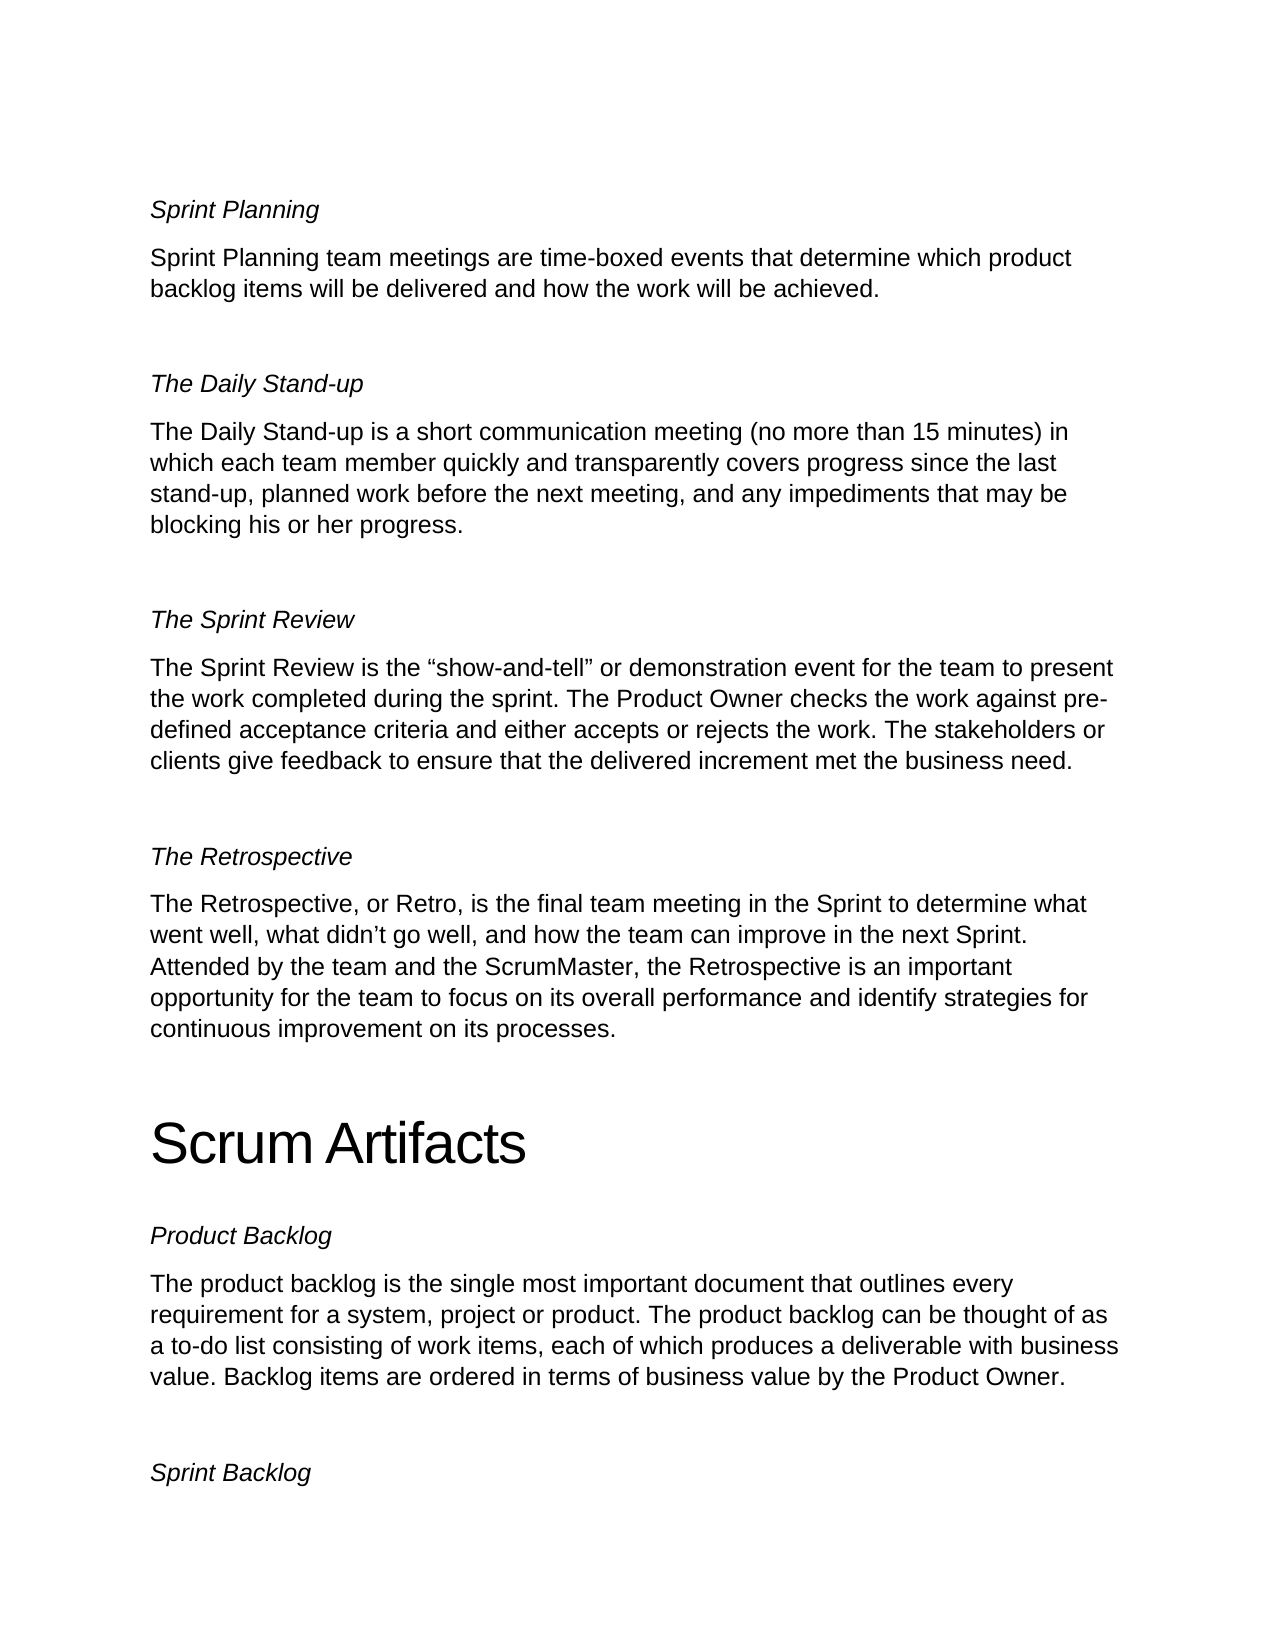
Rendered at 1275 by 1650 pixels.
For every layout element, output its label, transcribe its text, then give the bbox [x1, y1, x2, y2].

text The Retrospective [150, 842, 1125, 871]
text The Daily Stand-up [150, 369, 1125, 398]
text Product Backlog [150, 1221, 1125, 1250]
text The Sprint Review is the “show-and-tell” or demonstration event for the team to present the work completed during the sprint. The Product Owner checks the work against pre-defined acceptance criteria and either accepts or rejects the work. The stakeholders or clients give feedback to ensure that the delivered increment met the business need. [150, 653, 1125, 775]
text Sprint Backlog [150, 1457, 1125, 1486]
text Sprint Planning team meetings are time-boxed events that determine which product backlog items will be delivered and how the work will be achieved. [150, 243, 1125, 303]
text The product backlog is the single most important document that outlines every requirement for a system, project or product. The product backlog can be thought of as a to-do list consisting of work items, each of which produces a deliverable with business value. Backlog items are ordered in terms of business value by the Product Owner. [150, 1269, 1125, 1391]
text Sprint Planning [150, 195, 1125, 224]
text The Daily Stand-up is a short communication meeting (no more than 15 minutes) in which each team member quickly and transparently covers progress since the last stand-up, planned work before the next meeting, and any impediments that may be blocking his or her progress. [150, 417, 1125, 539]
title Scrum Artifacts [150, 1109, 1125, 1176]
text The Sprint Review [150, 606, 1125, 634]
text The Retrospective, or Retro, is the final team meeting in the Sprint to determine what went well, what didn’t go well, and how the team can improve in the next Sprint. Attended by the team and the ScrumMaster, the Retrospective is an important opportunity for the team to focus on its overall performance and identify strategies for continuous improvement on its processes. [150, 889, 1125, 1042]
